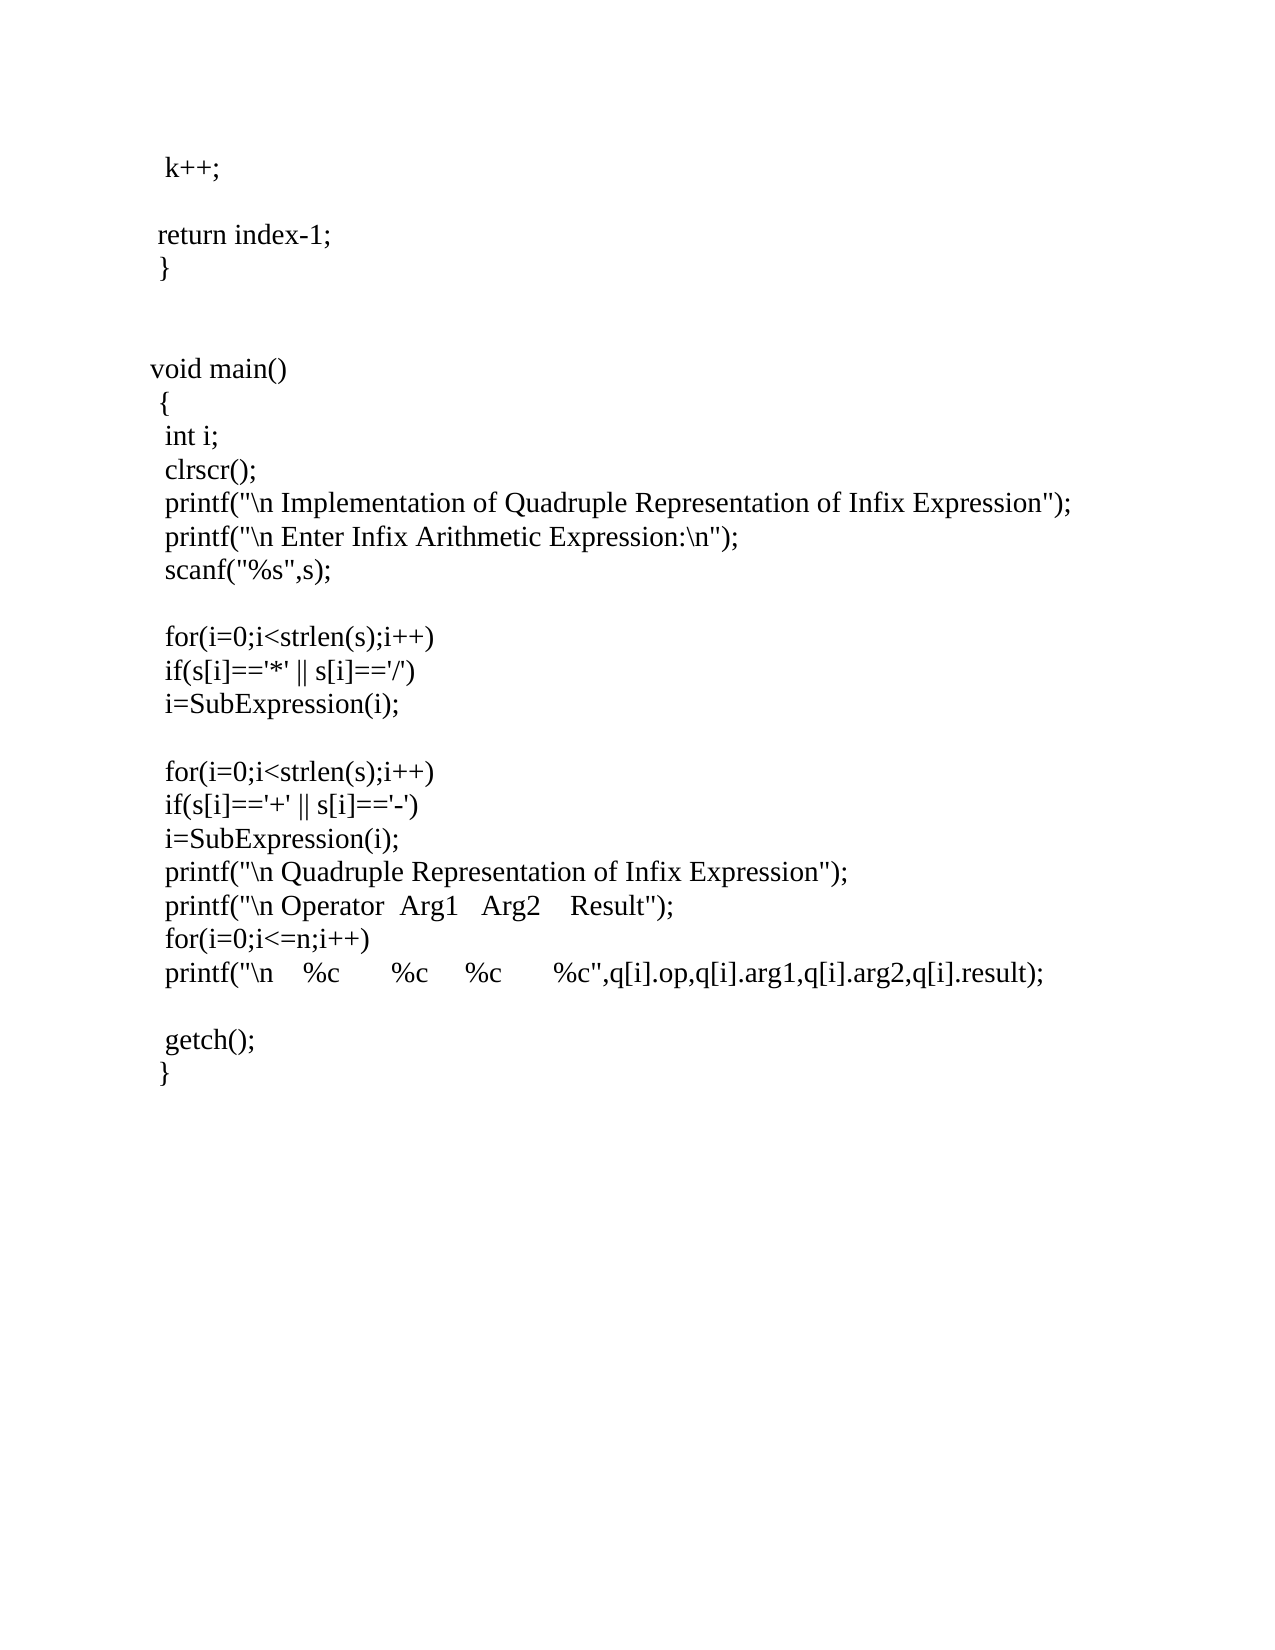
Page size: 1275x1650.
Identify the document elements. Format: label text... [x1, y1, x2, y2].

text for(i=0;i<=n;i++) [150, 921, 1125, 955]
text return index-1; [150, 217, 1125, 251]
text k++; [150, 150, 1125, 183]
text scanf("%s",s); [150, 552, 1125, 586]
text for(i=0;i<strlen(s);i++) [150, 754, 1125, 787]
text } [150, 1056, 1125, 1089]
text clrscr(); [150, 452, 1125, 485]
text if(s[i]=='+' || s[i]=='-') [150, 787, 1125, 821]
text if(s[i]=='*' || s[i]=='/') [150, 653, 1125, 687]
text for(i=0;i<strlen(s);i++) [150, 619, 1125, 653]
text printf("\n Implementation of Quadruple Representation of Infix Expression"); [150, 485, 1125, 519]
text i=SubExpression(i); [150, 687, 1125, 720]
text printf("\n Enter Infix Arithmetic Expression:\n"); [150, 519, 1125, 552]
text void main() [150, 351, 1125, 385]
text } [150, 251, 1125, 284]
text printf("\n %c %c %c %c",q[i].op,q[i].arg1,q[i].arg2,q[i].result); [150, 955, 1125, 988]
text { [150, 385, 1125, 418]
text int i; [150, 418, 1125, 452]
text getch(); [150, 1022, 1125, 1056]
text printf("\n Quadruple Representation of Infix Expression"); [150, 854, 1125, 888]
text i=SubExpression(i); [150, 821, 1125, 854]
text printf("\n Operator Arg1 Arg2 Result"); [150, 888, 1125, 921]
